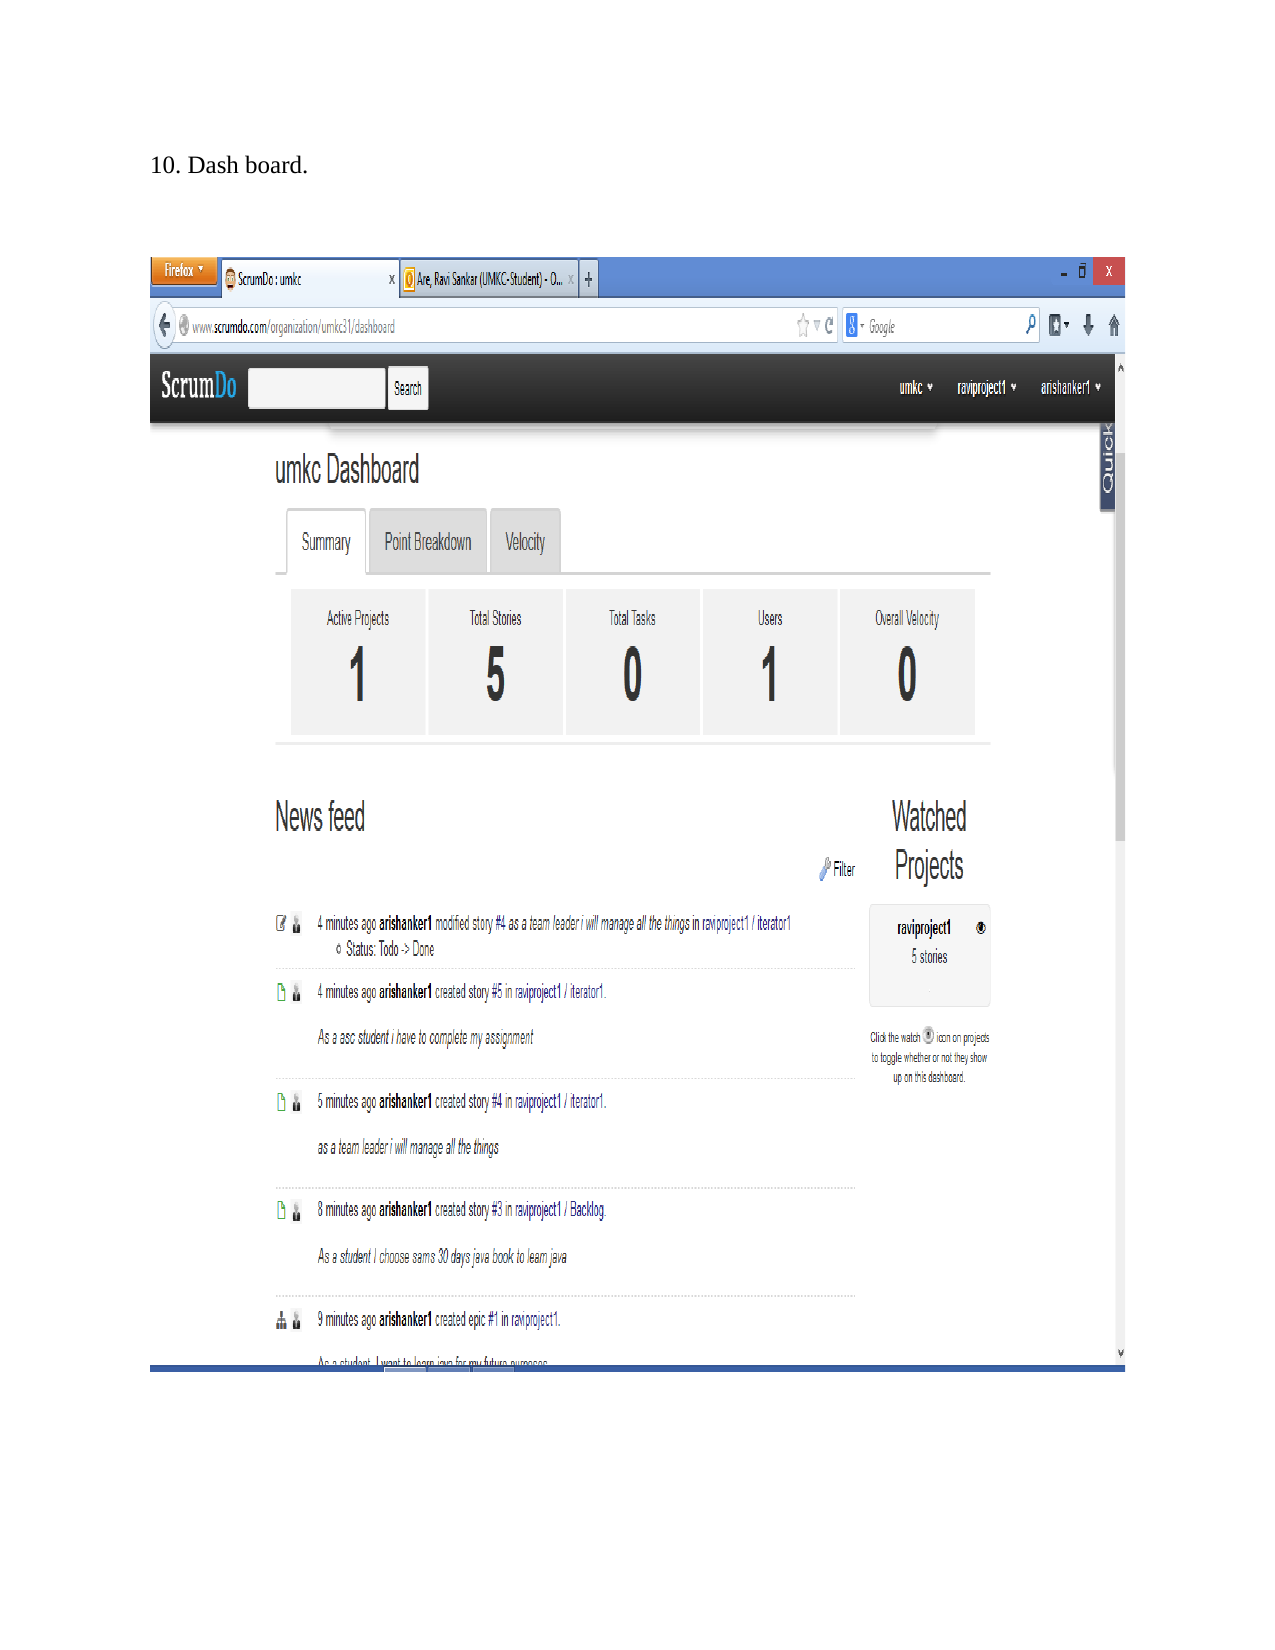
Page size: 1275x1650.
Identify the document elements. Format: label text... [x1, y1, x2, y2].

picture [150, 257, 1125, 1372]
text 10. Dash board. [150, 150, 1125, 179]
